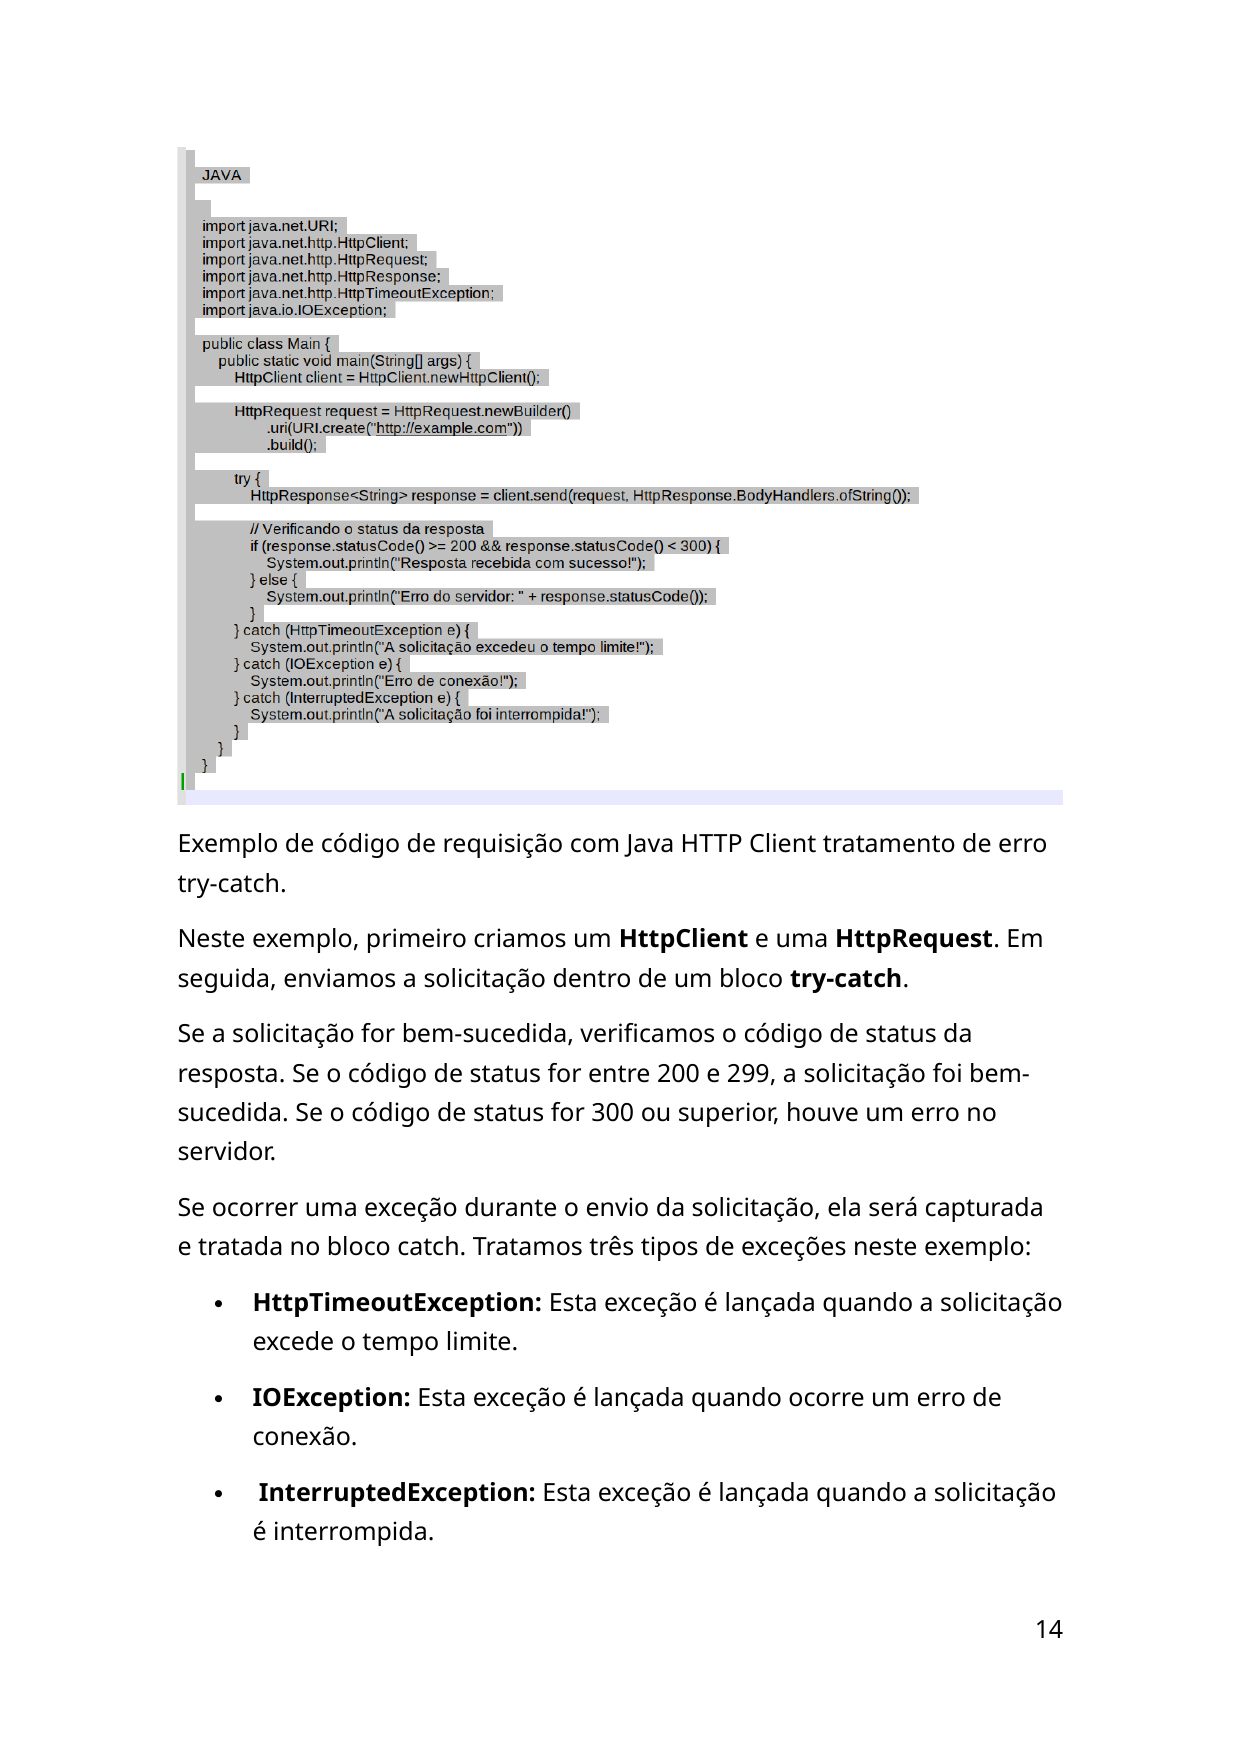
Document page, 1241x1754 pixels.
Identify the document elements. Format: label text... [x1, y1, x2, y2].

text Se a solicitação for bem-sucedida, verificamos o código de status da resposta. Se o código de status for entre 200 e 299, a solicitação foi bem-sucedida. Se o código de status for 300 ou superior, houve um erro no servidor. [177, 1016, 1063, 1168]
text Se ocorrer uma exceção durante o envio da solicitação, ela será capturada e tratada no bloco catch. Tratamos três tipos de exceções neste exemplo: [177, 1189, 1063, 1263]
text Neste exemplo, primeiro criamos um HttpClient e uma HttpRequest. Em seguida, enviamos a solicitação dentro de um bloco try-catch. [177, 921, 1063, 994]
picture [177, 147, 1063, 805]
list InterruptedException: Esta exceção é lançada quando a solicitação é interrompida. [215, 1474, 1063, 1548]
list HttpTimeoutException: Esta exceção é lançada quando a solicitação excede o tempo limite. [215, 1284, 1063, 1358]
list IOException: Esta exceção é lançada quando ocorre um erro de conexão. [215, 1379, 1063, 1453]
text Exemplo de código de requisição com Java HTTP Client tratamento de erro try-catch. [177, 826, 1063, 899]
